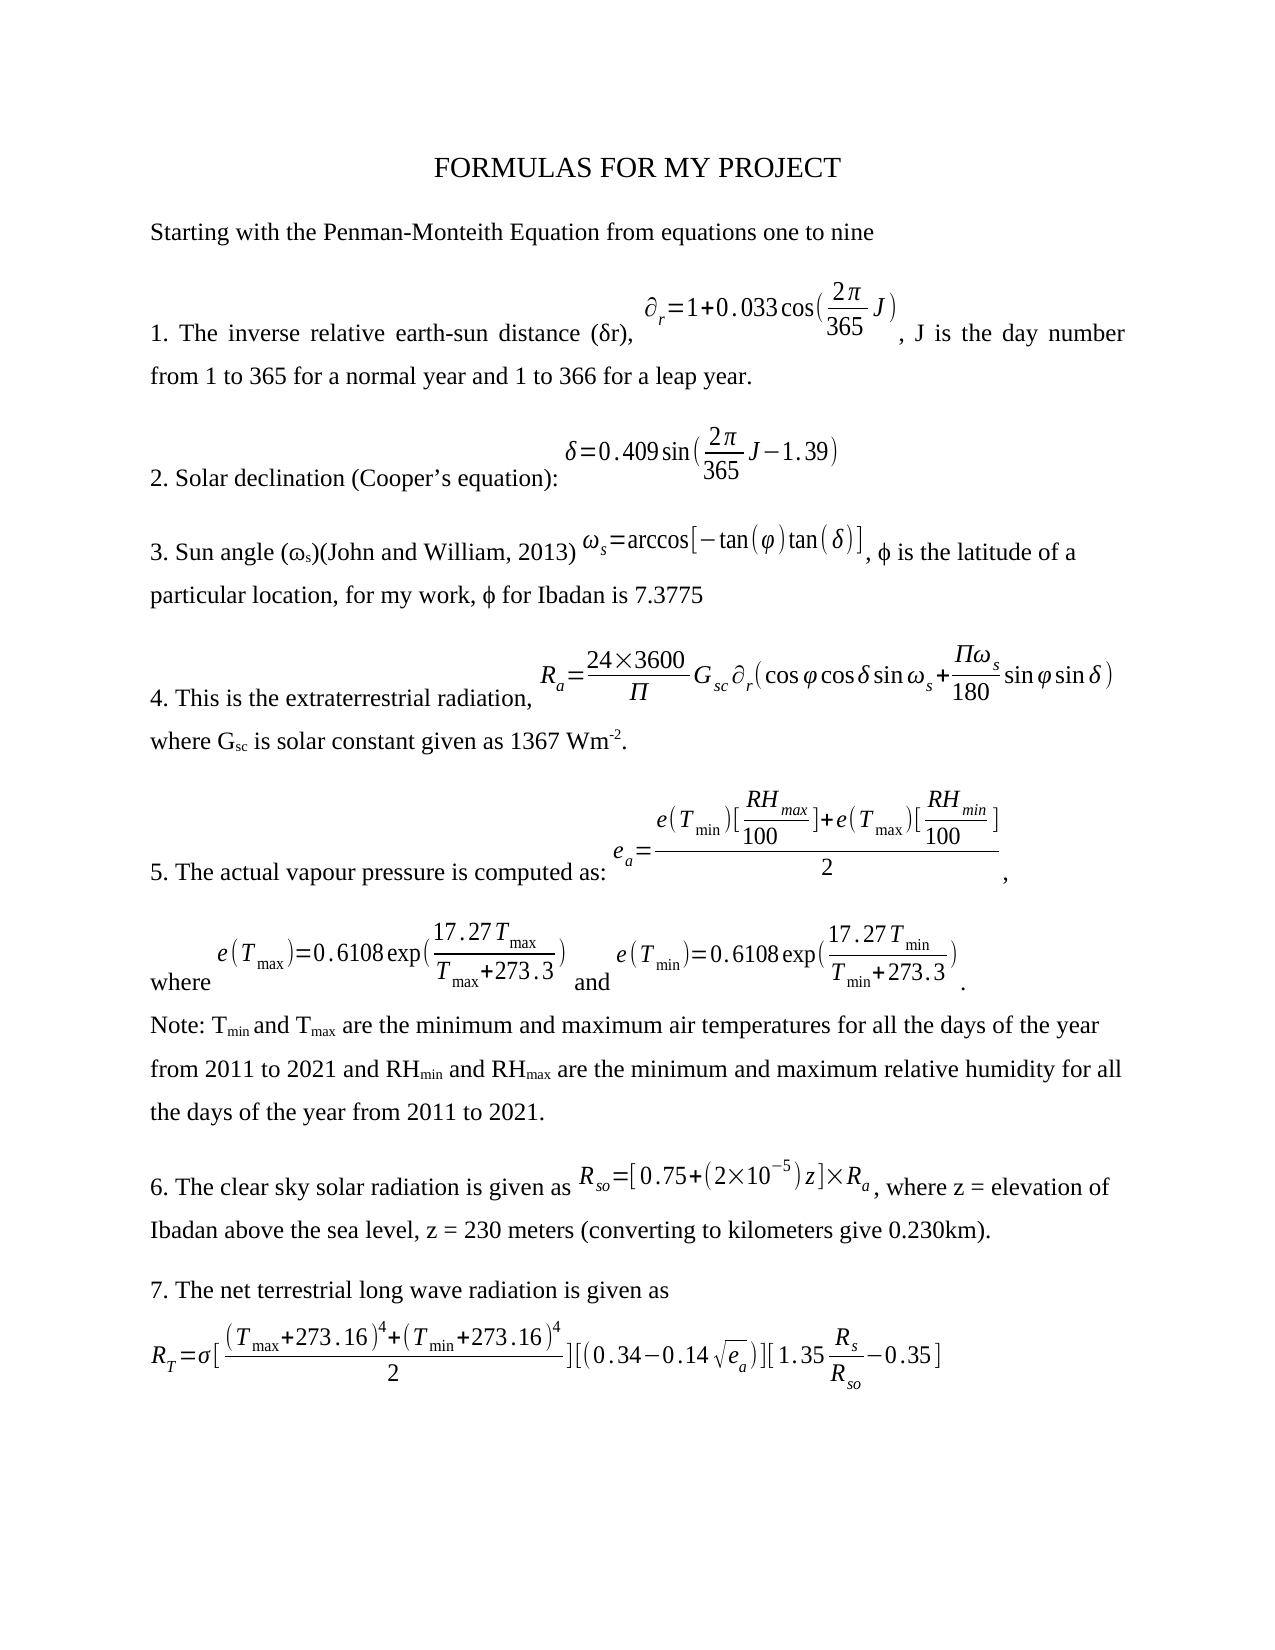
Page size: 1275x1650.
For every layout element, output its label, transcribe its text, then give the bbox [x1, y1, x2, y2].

text FORMULAS FOR MY PROJECT [150, 150, 1125, 183]
text 7. The net terrestrial long wave radiation is given as [150, 1275, 1125, 1393]
text 6. The clear sky solar radiation is given as , where z = elevation of Ibadan above the sea level, z = 230 meters (converting to kilometers give 0.230km). [150, 1157, 1125, 1244]
text 4. This is the extraterrestrial radiation, where Gsc is solar constant given as 1367 Wm-2. [150, 640, 1125, 754]
text 1. The inverse relative earth-sun distance (δr), , J is the day number from 1 to 365 for a normal year and 1 to 366 for a leap year. [150, 277, 1125, 390]
text 3. Sun angle (ɷs)(John and William, 2013) , ϕ is the latitude of a particular location, for my work, ϕ for Ibadan is 7.3775 [150, 523, 1125, 609]
text 2. Solar declination (Cooper’s equation): [150, 421, 1125, 492]
text 5. The actual vapour pressure is computed as: , [150, 786, 1125, 886]
text Starting with the Penman-Monteith Equation from equations one to nine [150, 217, 1125, 246]
text where and . Note: Tmin and Tmax are the minimum and maximum air temperatures for all the days of the year from 2011 to 2021 and RHmin and RHmax are the minimum and maximum relative humidity for all the days of the year from 2011 to 2021. [150, 917, 1125, 1126]
